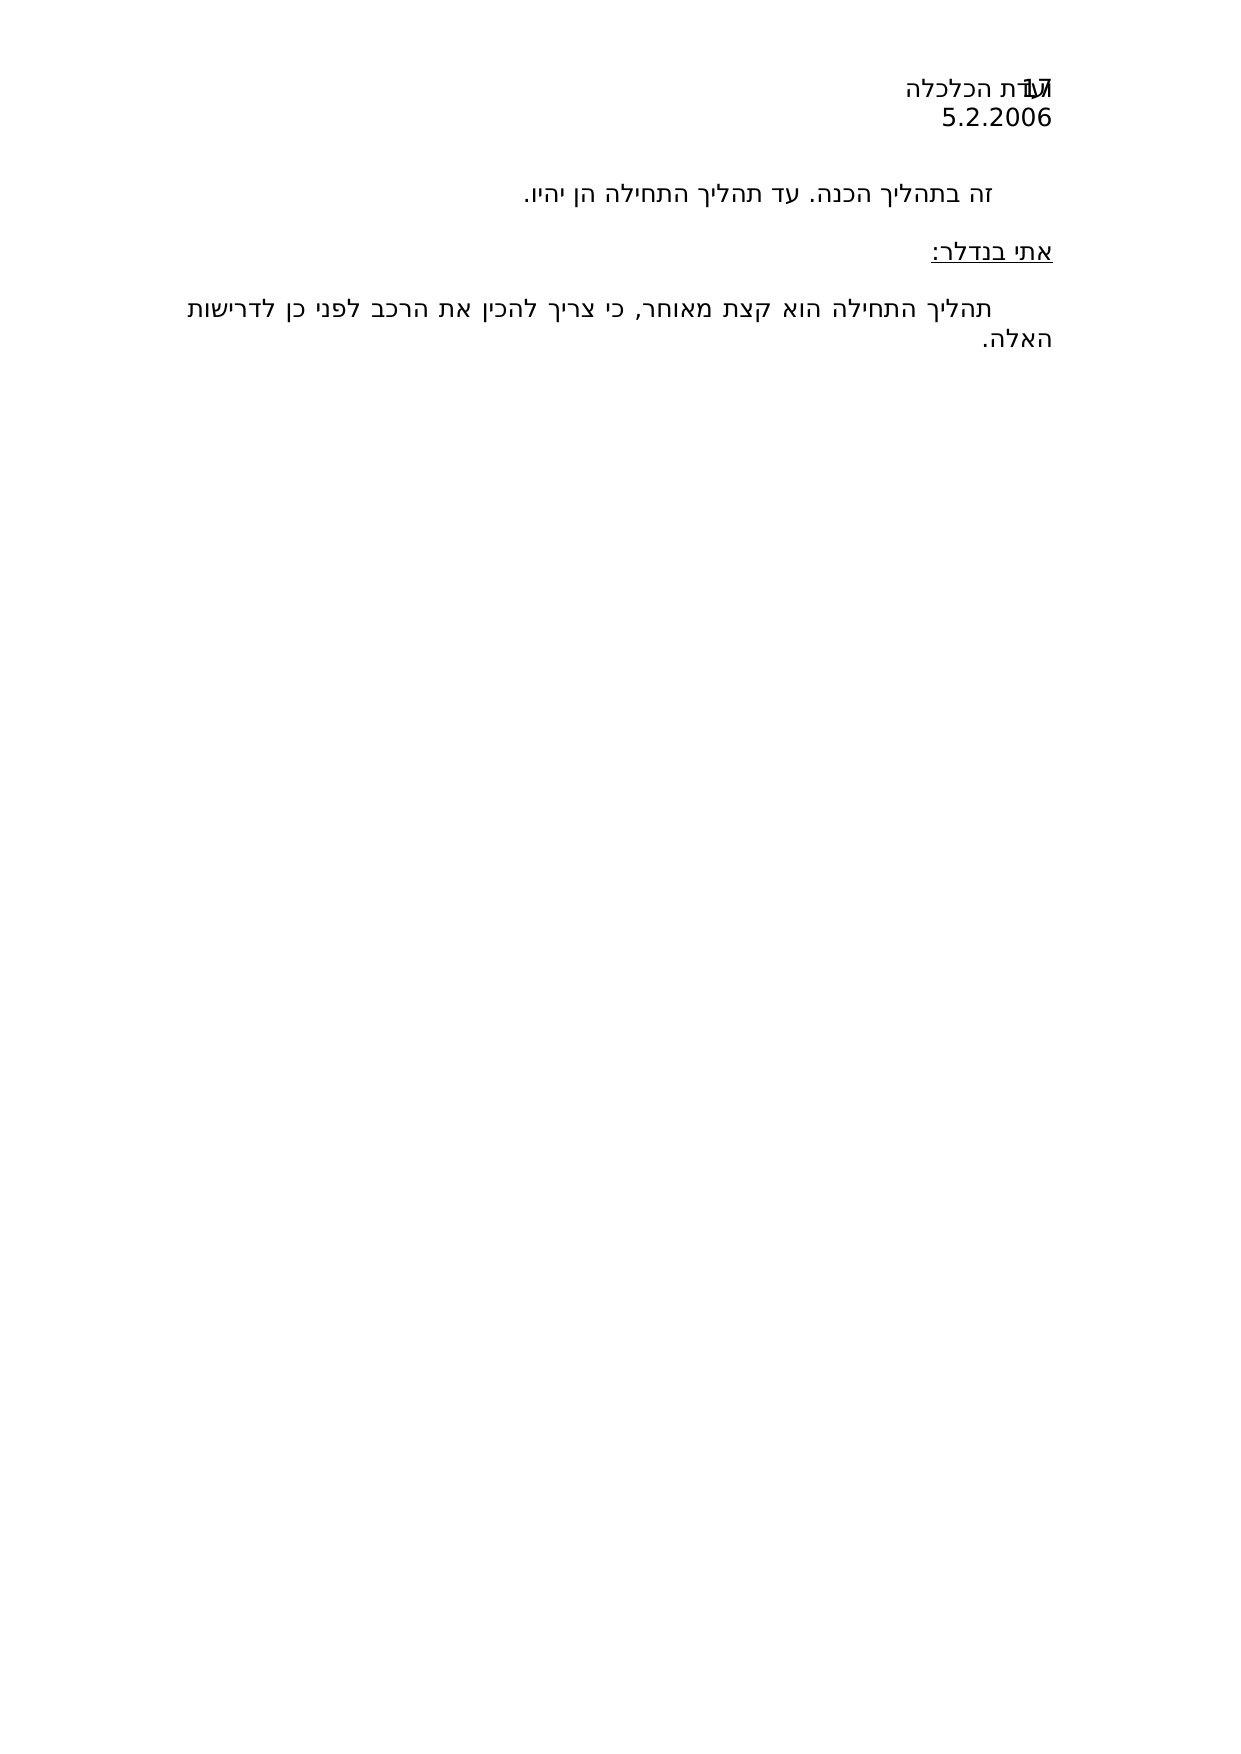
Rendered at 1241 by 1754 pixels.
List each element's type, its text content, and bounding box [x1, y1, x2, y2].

text אתי בנדלר: [187, 237, 1053, 266]
text תהליך התחילה הוא קצת מאוחר, כי צריך להכין את הרכב לפני כן לדרישות האלה. [187, 294, 1053, 353]
text זה בתהליך הכנה. עד תהליך התחילה הן יהיו. [187, 179, 1053, 208]
